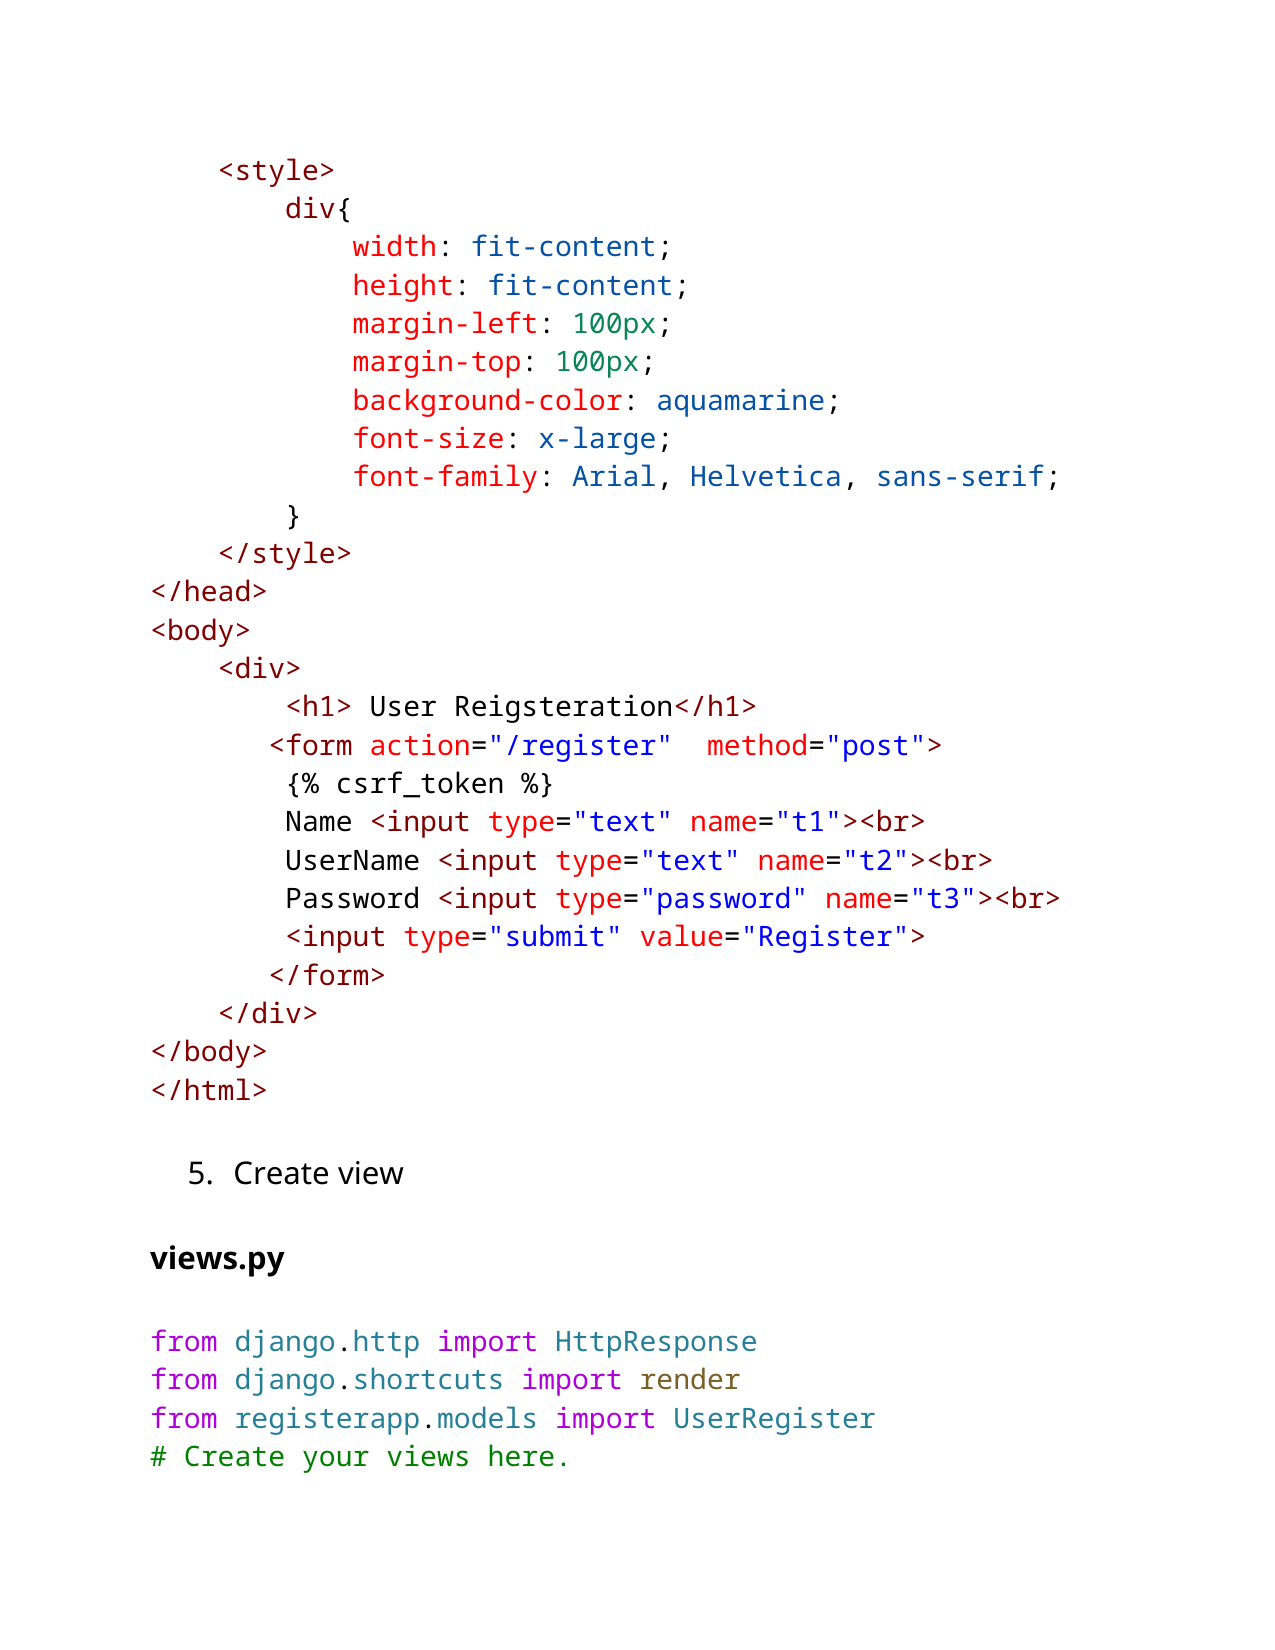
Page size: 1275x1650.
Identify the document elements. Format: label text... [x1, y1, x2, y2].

text font-size: x-large; [150, 418, 1125, 457]
text Name <input type="text" name="t1"><br> [150, 802, 1125, 840]
text margin-left: 100px; [150, 303, 1125, 342]
text <div> [150, 648, 1125, 687]
text <h1> User Reigsteration</h1> [150, 687, 1125, 725]
text from django.http import HttpResponse [150, 1321, 1125, 1360]
text {% csrf_token %} [150, 763, 1125, 802]
text margin-top: 100px; [150, 342, 1125, 380]
text <input type="submit" value="Register"> [150, 917, 1125, 955]
text </div> [150, 993, 1125, 1032]
text Password <input type="password" name="t3"><br> [150, 878, 1125, 917]
text </form> [150, 955, 1125, 993]
text background-color: aquamarine; [150, 380, 1125, 418]
text height: fit-content; [150, 265, 1125, 303]
text } [150, 495, 1125, 533]
text </style> [150, 533, 1125, 572]
text </body> [150, 1032, 1125, 1070]
text <form action="/register" method="post"> [150, 725, 1125, 763]
text font-family: Arial, Helvetica, sans-serif; [150, 457, 1125, 495]
text <body> [150, 610, 1125, 648]
text # Create your views here. [150, 1436, 1125, 1475]
text </html> [150, 1070, 1125, 1108]
text <style> [150, 150, 1125, 188]
text from django.shortcuts import render [150, 1360, 1125, 1398]
text width: fit-content; [150, 227, 1125, 265]
text UserName <input type="text" name="t2"><br> [150, 840, 1125, 878]
text views.py [150, 1236, 1125, 1279]
list Create view [187, 1151, 1125, 1193]
text div{ [150, 188, 1125, 227]
text from registerapp.models import UserRegister [150, 1398, 1125, 1436]
text </head> [150, 572, 1125, 610]
